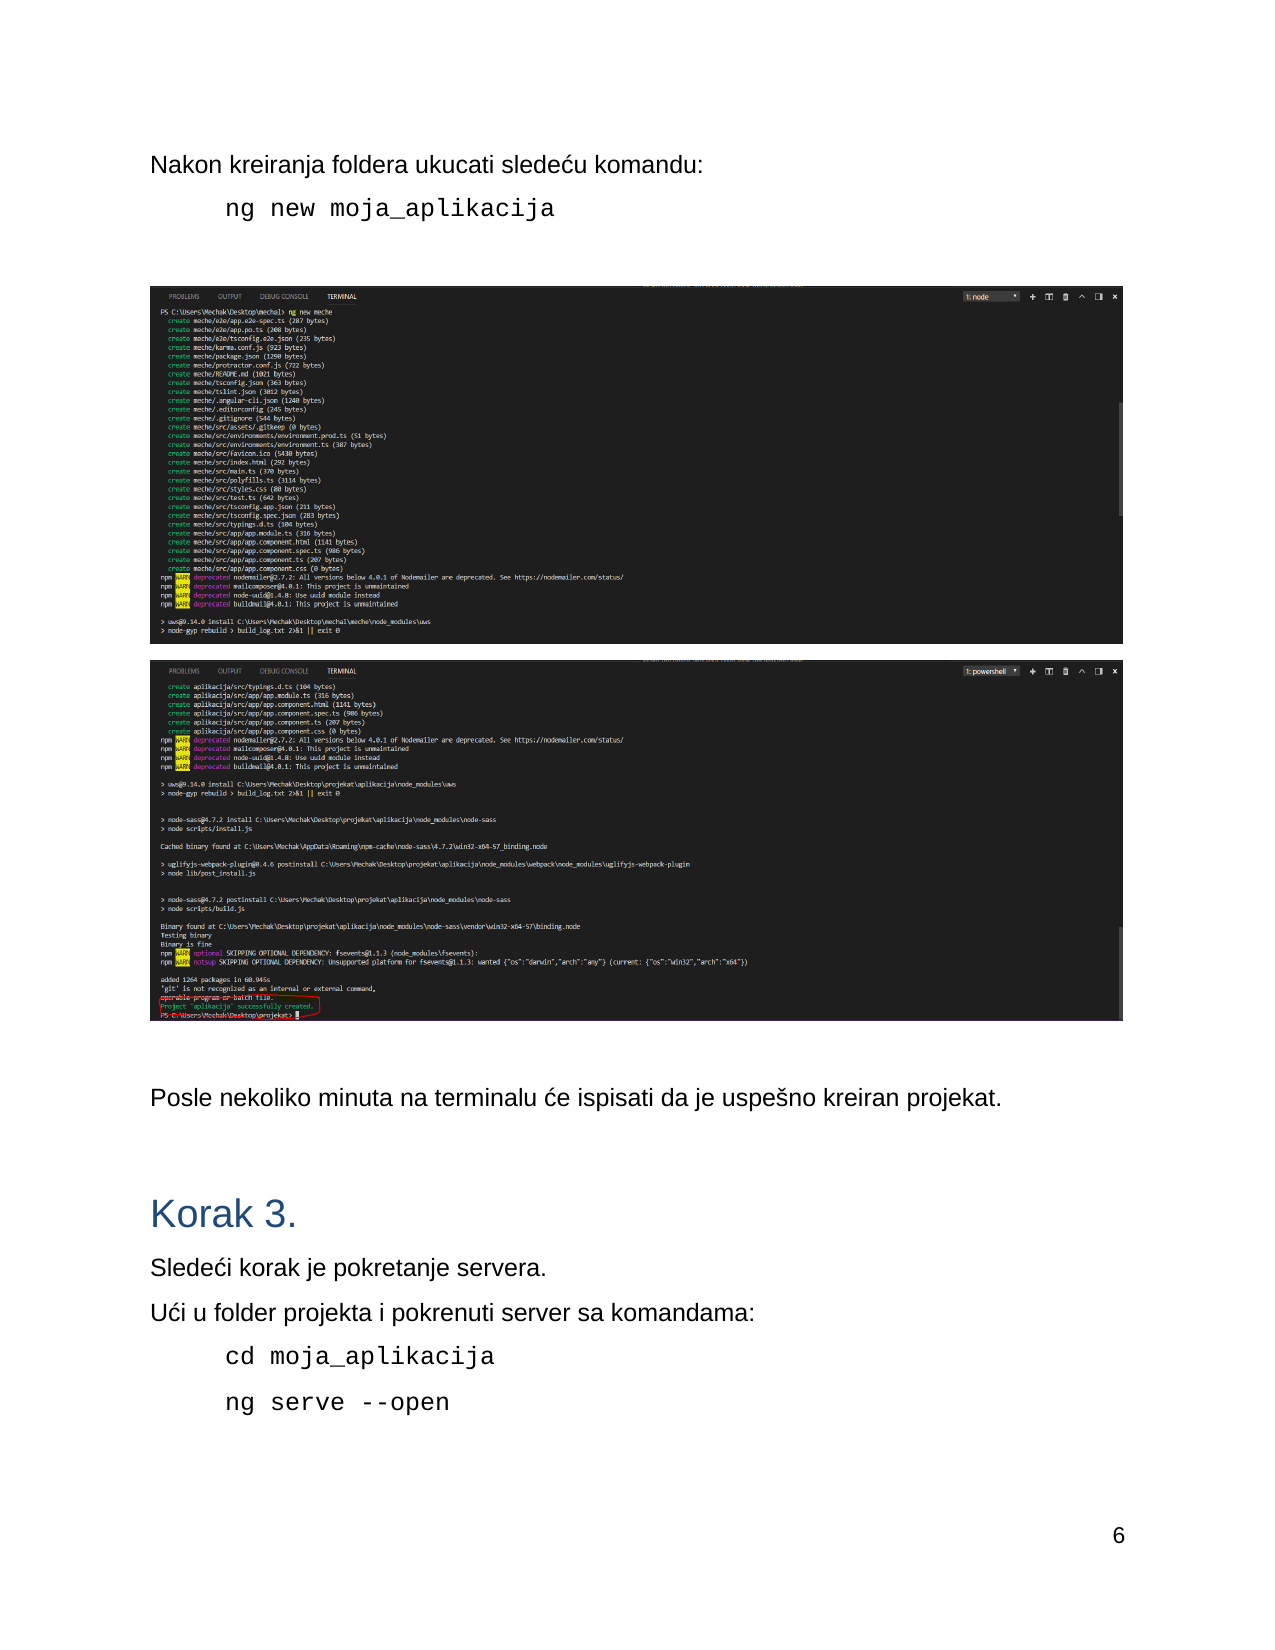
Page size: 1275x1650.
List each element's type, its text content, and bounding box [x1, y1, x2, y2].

text ng new moja_aplikacija [150, 196, 1125, 224]
text Posle nekoliko minuta na terminalu će ispisati da je uspešno kreiran projekat. [150, 1083, 1125, 1112]
text cd moja_aplikacija [150, 1344, 1125, 1372]
picture [150, 286, 1123, 644]
text Nakon kreiranja foldera ukucati sledeću komandu: [150, 150, 1125, 179]
text Korak 3. [150, 1191, 1125, 1236]
text Ući u folder projekta i pokrenuti server sa komandama: [150, 1298, 1125, 1327]
text ng serve --open [150, 1389, 1125, 1418]
picture [150, 660, 1123, 1021]
text Sledeći korak je pokretanje servera. [150, 1253, 1125, 1282]
